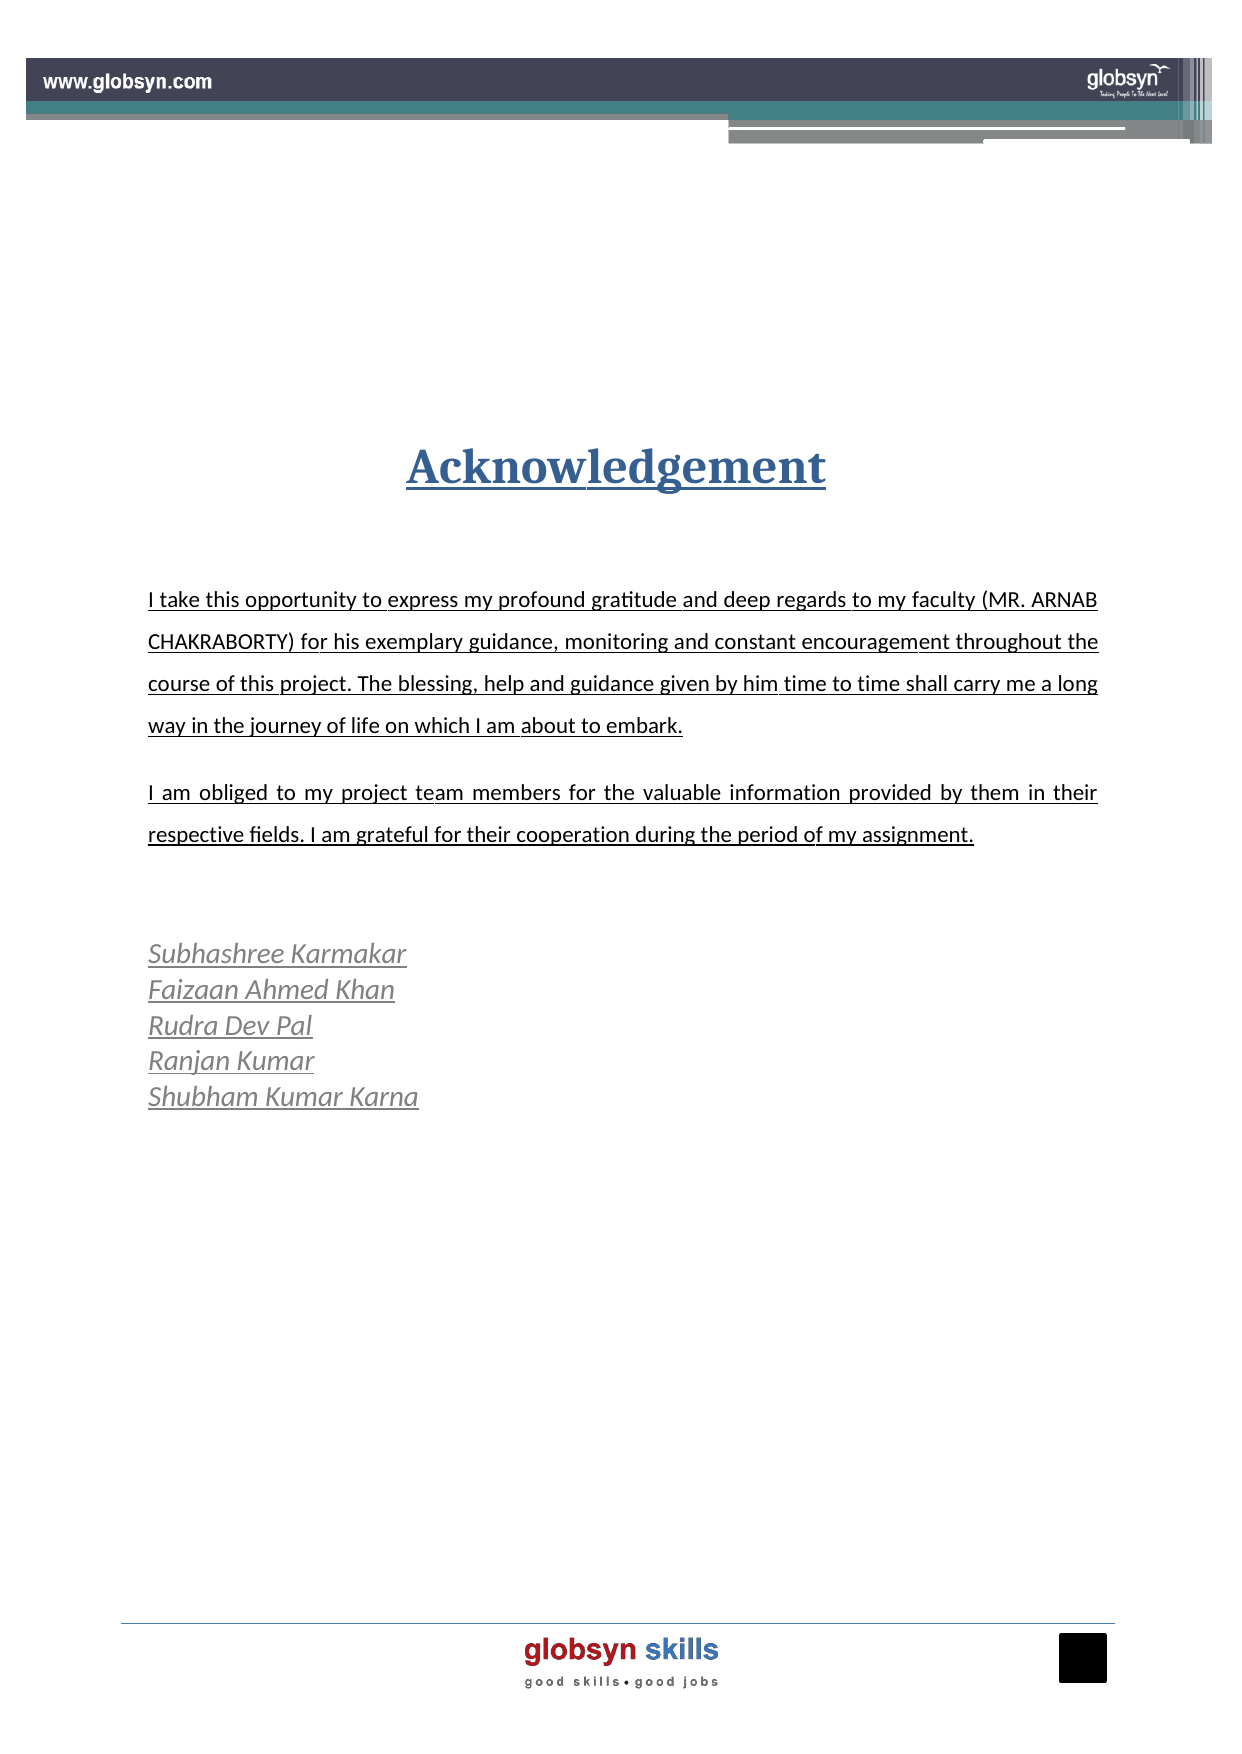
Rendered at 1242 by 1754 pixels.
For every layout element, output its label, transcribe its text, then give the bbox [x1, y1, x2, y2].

picture [515, 1634, 724, 1691]
text I am obliged to my project team members for the valuable information provided by them in their respective fields. I am grateful for their cooperation during the period of my assignment. [148, 804, 1098, 848]
text I take this opportunity to express my profound gratitude and deep regards to my faculty (MR. ARNAB CHAKRABORTY) for his exemplary guidance, monitoring and constant encouragement throughout the course of this project. The blessing, help and guidance given by him time to time shall carry me a long way in the journey of life on which I am about to embark. [148, 586, 1099, 652]
text Faizaan Ahmed Khan [148, 971, 511, 1007]
text Shubham Kumar Karna [148, 1078, 511, 1113]
text Rudra Dev Pal [148, 1007, 511, 1042]
text I am obliged to my project team members for the valuable information provided by them in their respective fields. I am grateful for their cooperation during the period of my assignment. [148, 778, 1098, 803]
text Subhashree Karmakar [148, 935, 511, 971]
text Acknowledgement [406, 439, 1225, 495]
text I take this opportunity to express my profound gratitude and deep regards to my faculty (MR. ARNAB CHAKRABORTY) for his exemplary guidance, monitoring and constant encouragement throughout the course of this project. The blessing, help and guidance given by him time to time shall carry me a long way in the journey of life on which I am about to embark. [148, 653, 1099, 739]
text Ranjan Kumar [148, 1042, 511, 1078]
picture [26, 58, 1212, 144]
